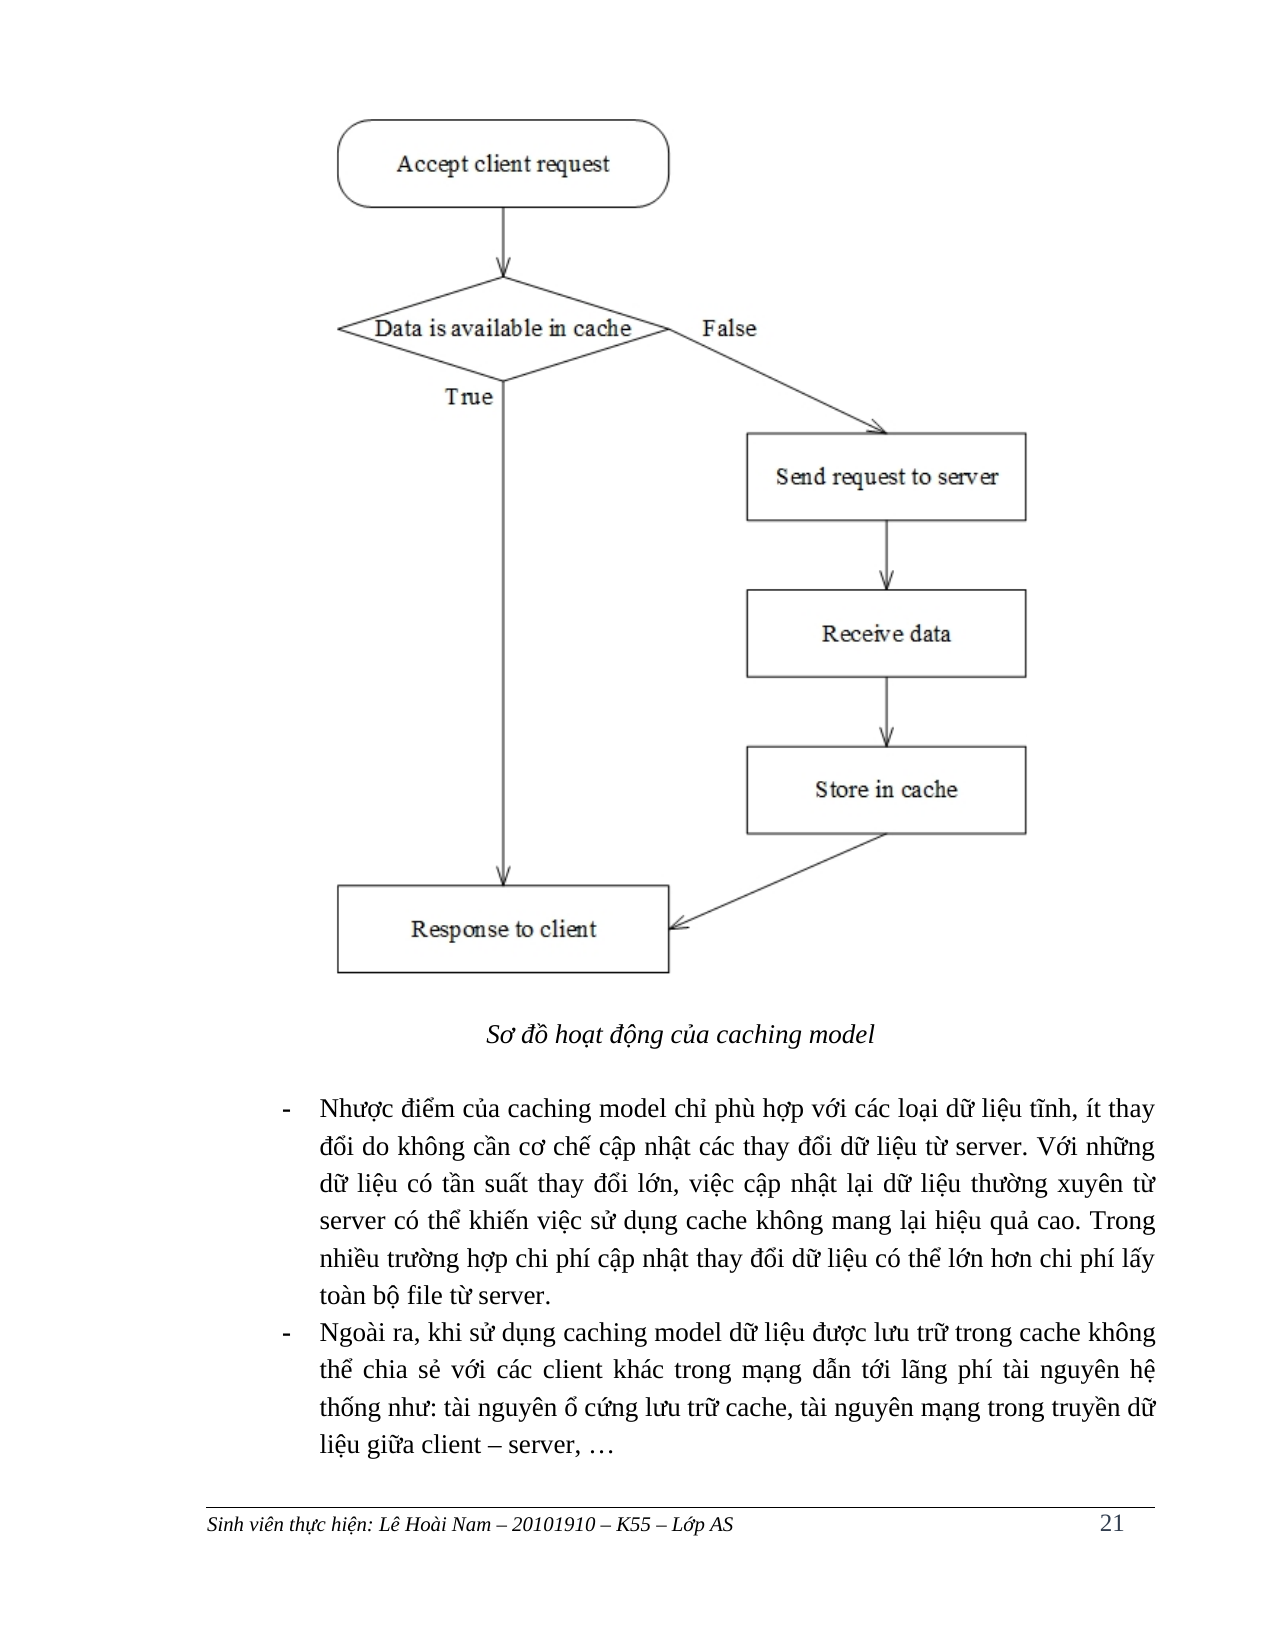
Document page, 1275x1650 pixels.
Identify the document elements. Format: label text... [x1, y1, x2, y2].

picture [336, 118, 1028, 975]
list Ngoài ra, khi sử dụng caching model dữ liệu được lưu trữ trong cache không thể chia sẻ với các client khác trong mạng dẫn tới lãng phí tài nguyên hệ thống như: tài nguyên ổ cứng lưu trữ cache, tài nguyên mạng trong truyền dữ liệu giữa client – server, … [282, 1316, 1157, 1459]
list Nhược điểm của caching model chỉ phù hợp với các loại dữ liệu tĩnh, ít thay đổi do không cần cơ chế cập nhật các thay đổi dữ liệu từ server. Với những dữ liệu có tần suất thay đổi lớn, việc cập nhật lại dữ liệu thường xuyên từ server có thể khiến việc sử dụng cache không mang lại hiệu quả cao. Trong nhiều trường hợp chi phí cập nhật thay đổi dữ liệu có thể lớn hơn chi phí lấy toàn bộ file từ server. [282, 1092, 1157, 1310]
text Sơ đồ hoạt động của caching model [207, 1018, 1157, 1049]
